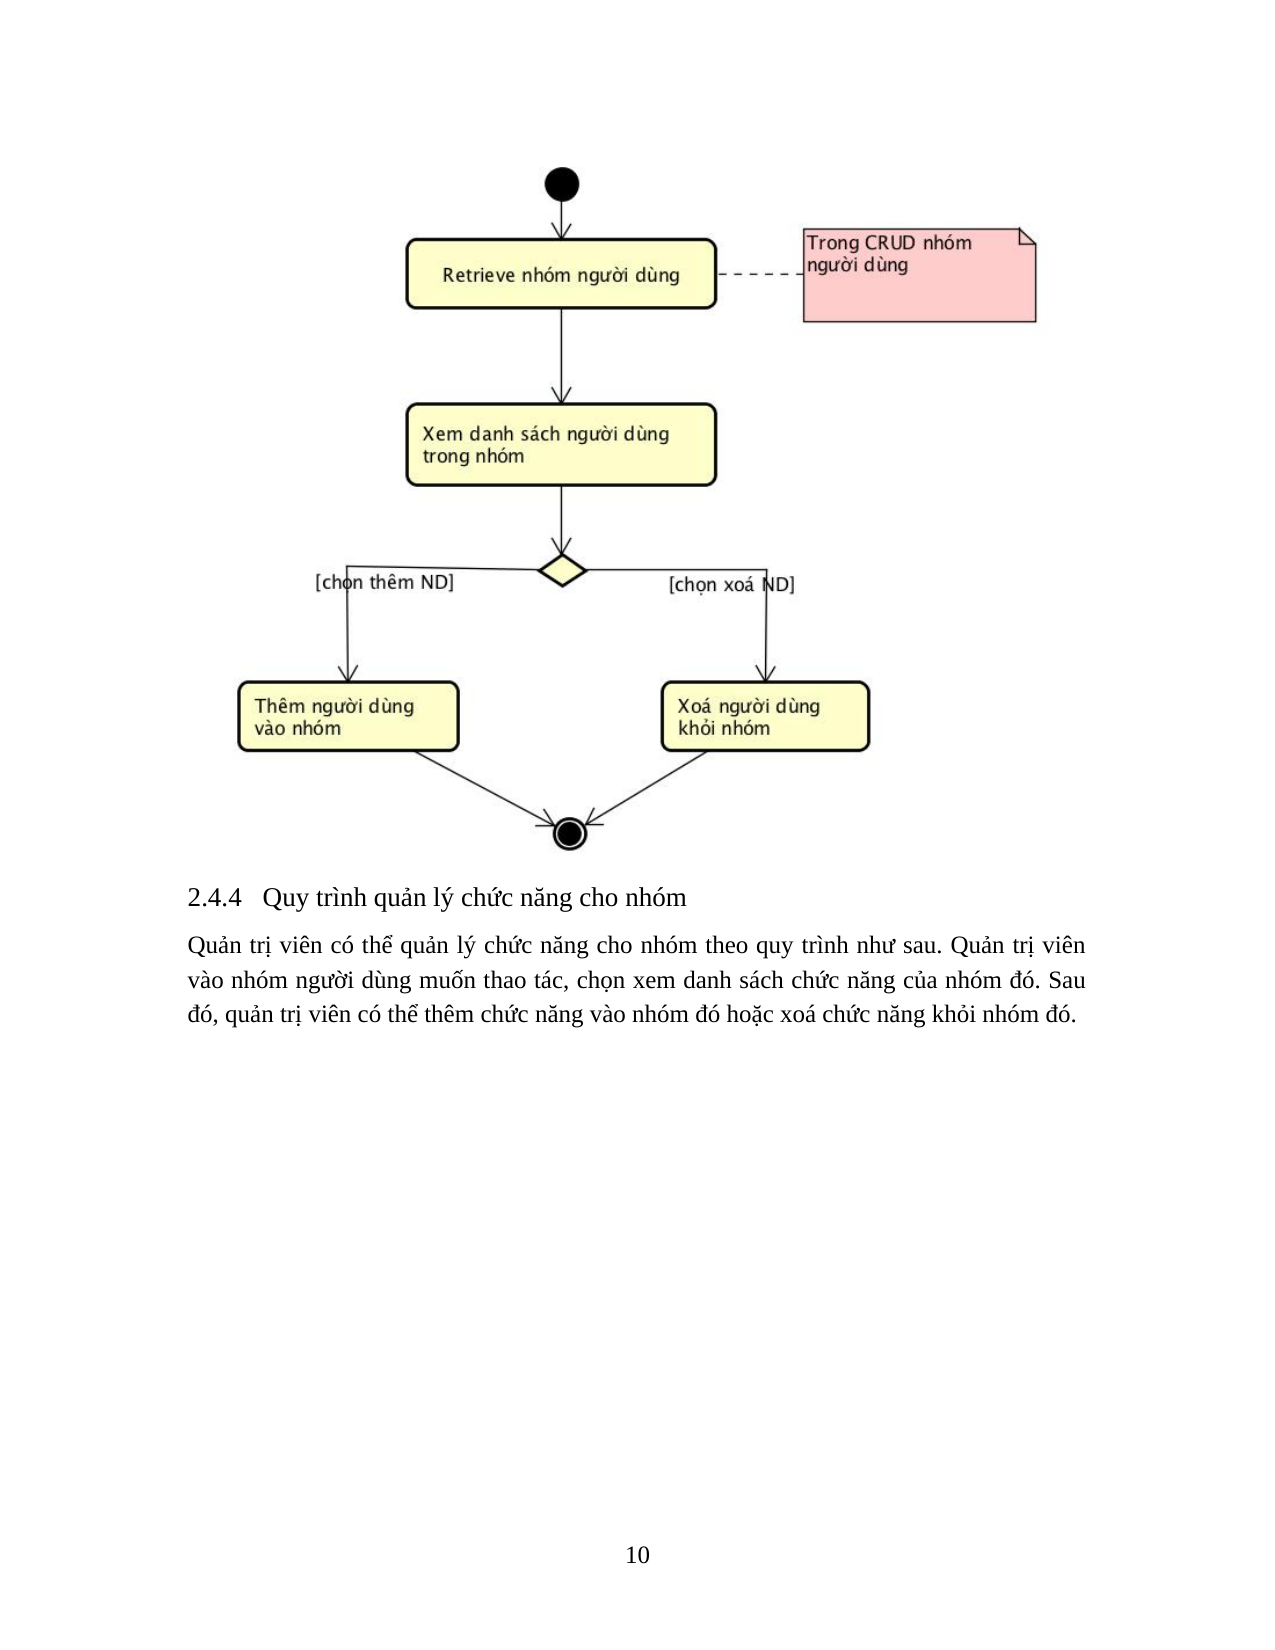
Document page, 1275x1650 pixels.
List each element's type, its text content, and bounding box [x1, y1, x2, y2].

text Quản trị viên có thể quản lý chức năng cho nhóm theo quy trình như sau. Quản trị viên vào nhóm người dùng muốn thao tác, chọn xem danh sách chức năng của nhóm đó. Sau đó, quản trị viên có thể thêm chức năng vào nhóm đó hoặc xoá chức năng khỏi nhóm đó. [187, 931, 1087, 1028]
subtitle Quy trình quản lý chức năng cho nhóm [187, 881, 1087, 912]
picture [222, 150, 1053, 863]
